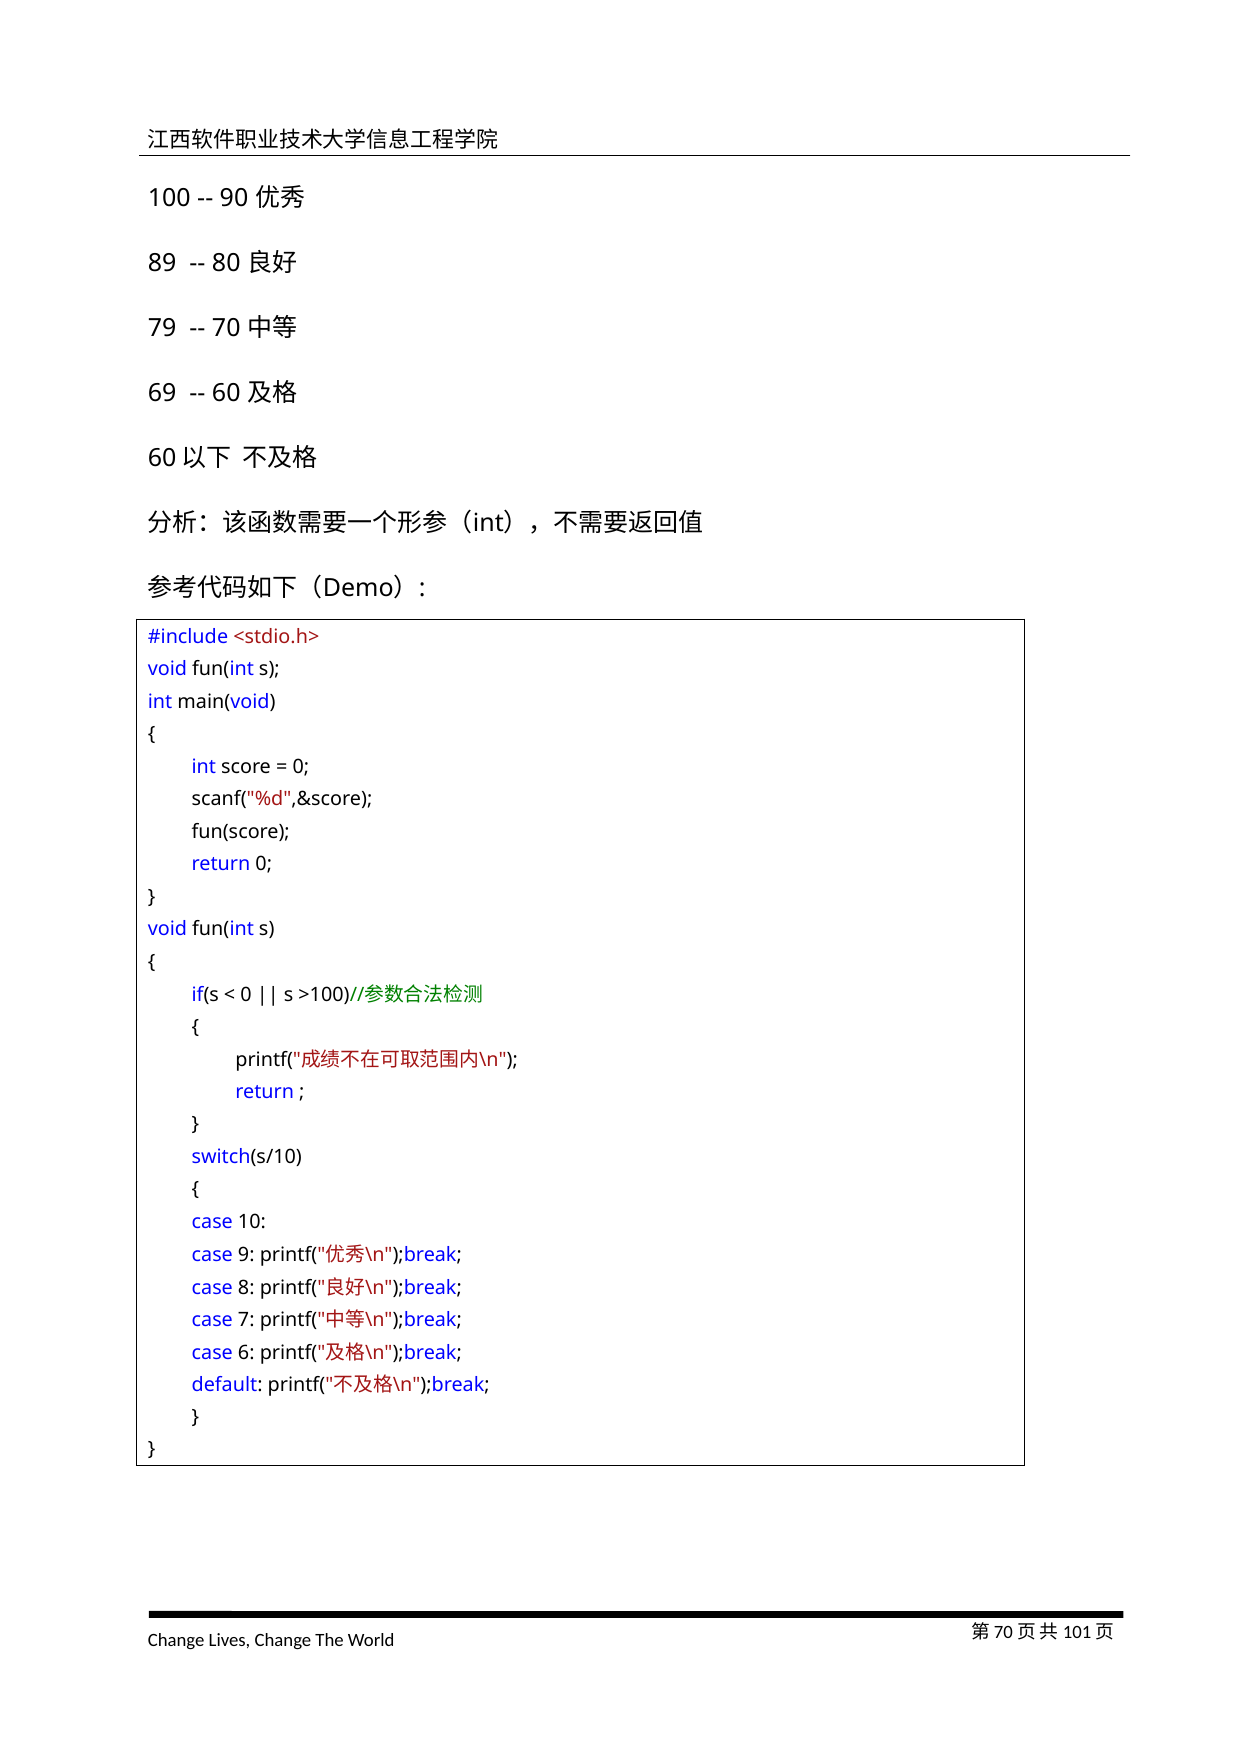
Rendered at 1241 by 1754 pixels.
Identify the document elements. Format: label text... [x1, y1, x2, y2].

list 100 -- 90 优秀 [148, 163, 1122, 228]
table_header #include <stdio.h> void fun(int s); int main(void) { int score = 0; scanf("%d",&score); fun(score); return 0; } void fun(int s) { if(s < 0 || s >100)//参数合法检测 { printf("成绩不在可取范围内\n"); return ; } switch(s/10) { case 10: case 9: printf("优秀\n");break; case 8: printf("良好\n");break; case 7: printf("中等\n");break; case 6: printf("及格\n");break; default: printf("不及格\n");break; } } [137, 620, 1024, 1464]
list 60以下 不及格 [148, 423, 1122, 488]
list 89 -- 80 良好 [148, 228, 1122, 293]
list 79 -- 70 中等 [148, 293, 1122, 358]
list 分析：该函数需要一个形参（int），不需要返回值 [148, 488, 1122, 553]
list 参考代码如下（Demo）: [148, 553, 1122, 618]
list 69 -- 60 及格 [148, 358, 1122, 423]
